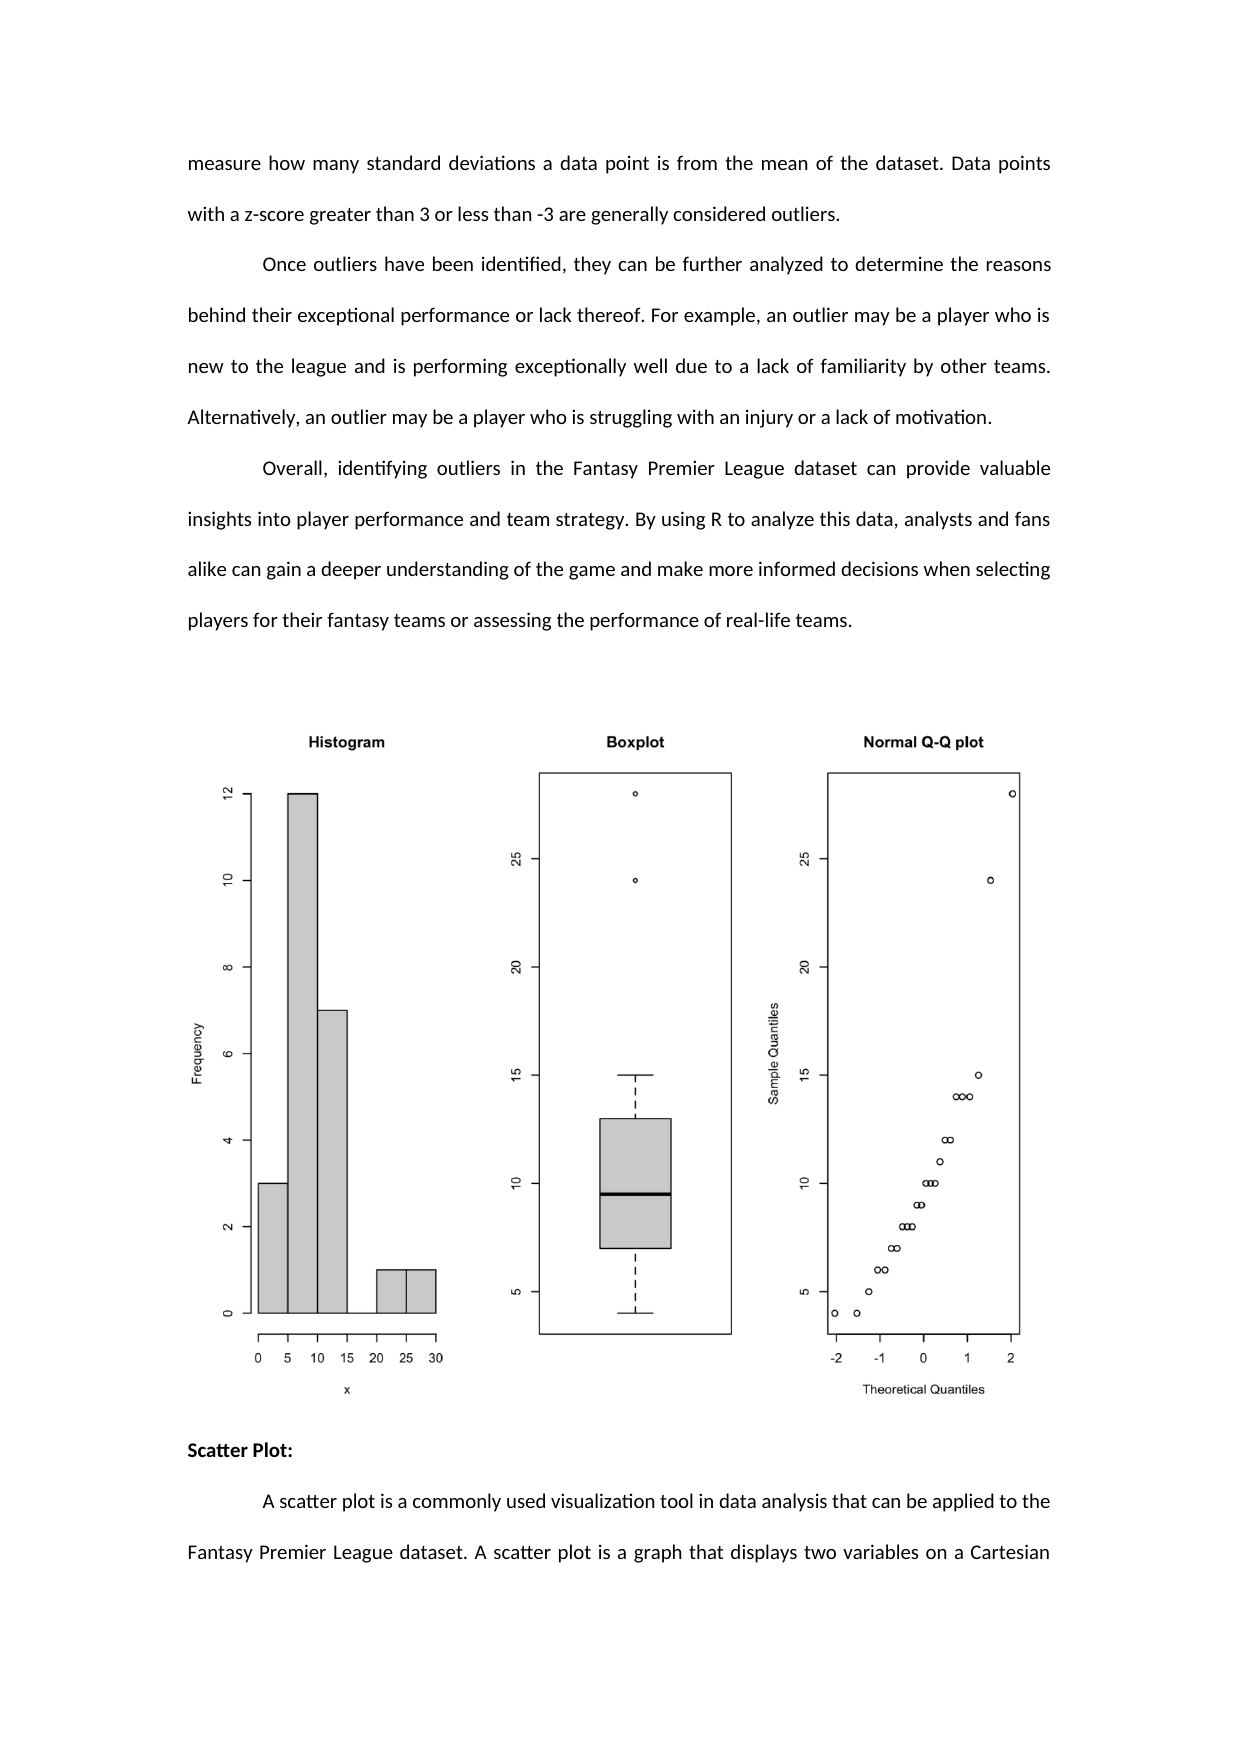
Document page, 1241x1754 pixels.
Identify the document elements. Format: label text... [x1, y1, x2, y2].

text Once outliers have been identified, they can be further analyzed to determine the reasons behind their exceptional performance or lack thereof. For example, an outlier may be a player who is new to the league and is performing exceptionally well due to a lack of familiarity by other teams. Alternatively, an outlier may be a player who is struggling with an injury or a lack of motivation. [187, 252, 1053, 429]
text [187, 150, 1053, 226]
text Scatter Plot: [187, 1438, 1053, 1463]
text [187, 1488, 1053, 1565]
text Overall, identifying outliers in the Fantasy Premier League dataset can provide valuable insights into player performance and team strategy. By using R to analyze this data, analysts and fans alike can gain a deeper understanding of the game and make more informed decisions when selecting players for their fantasy teams or assessing the performance of real-life teams. [187, 455, 1053, 633]
picture [187, 709, 1052, 1413]
